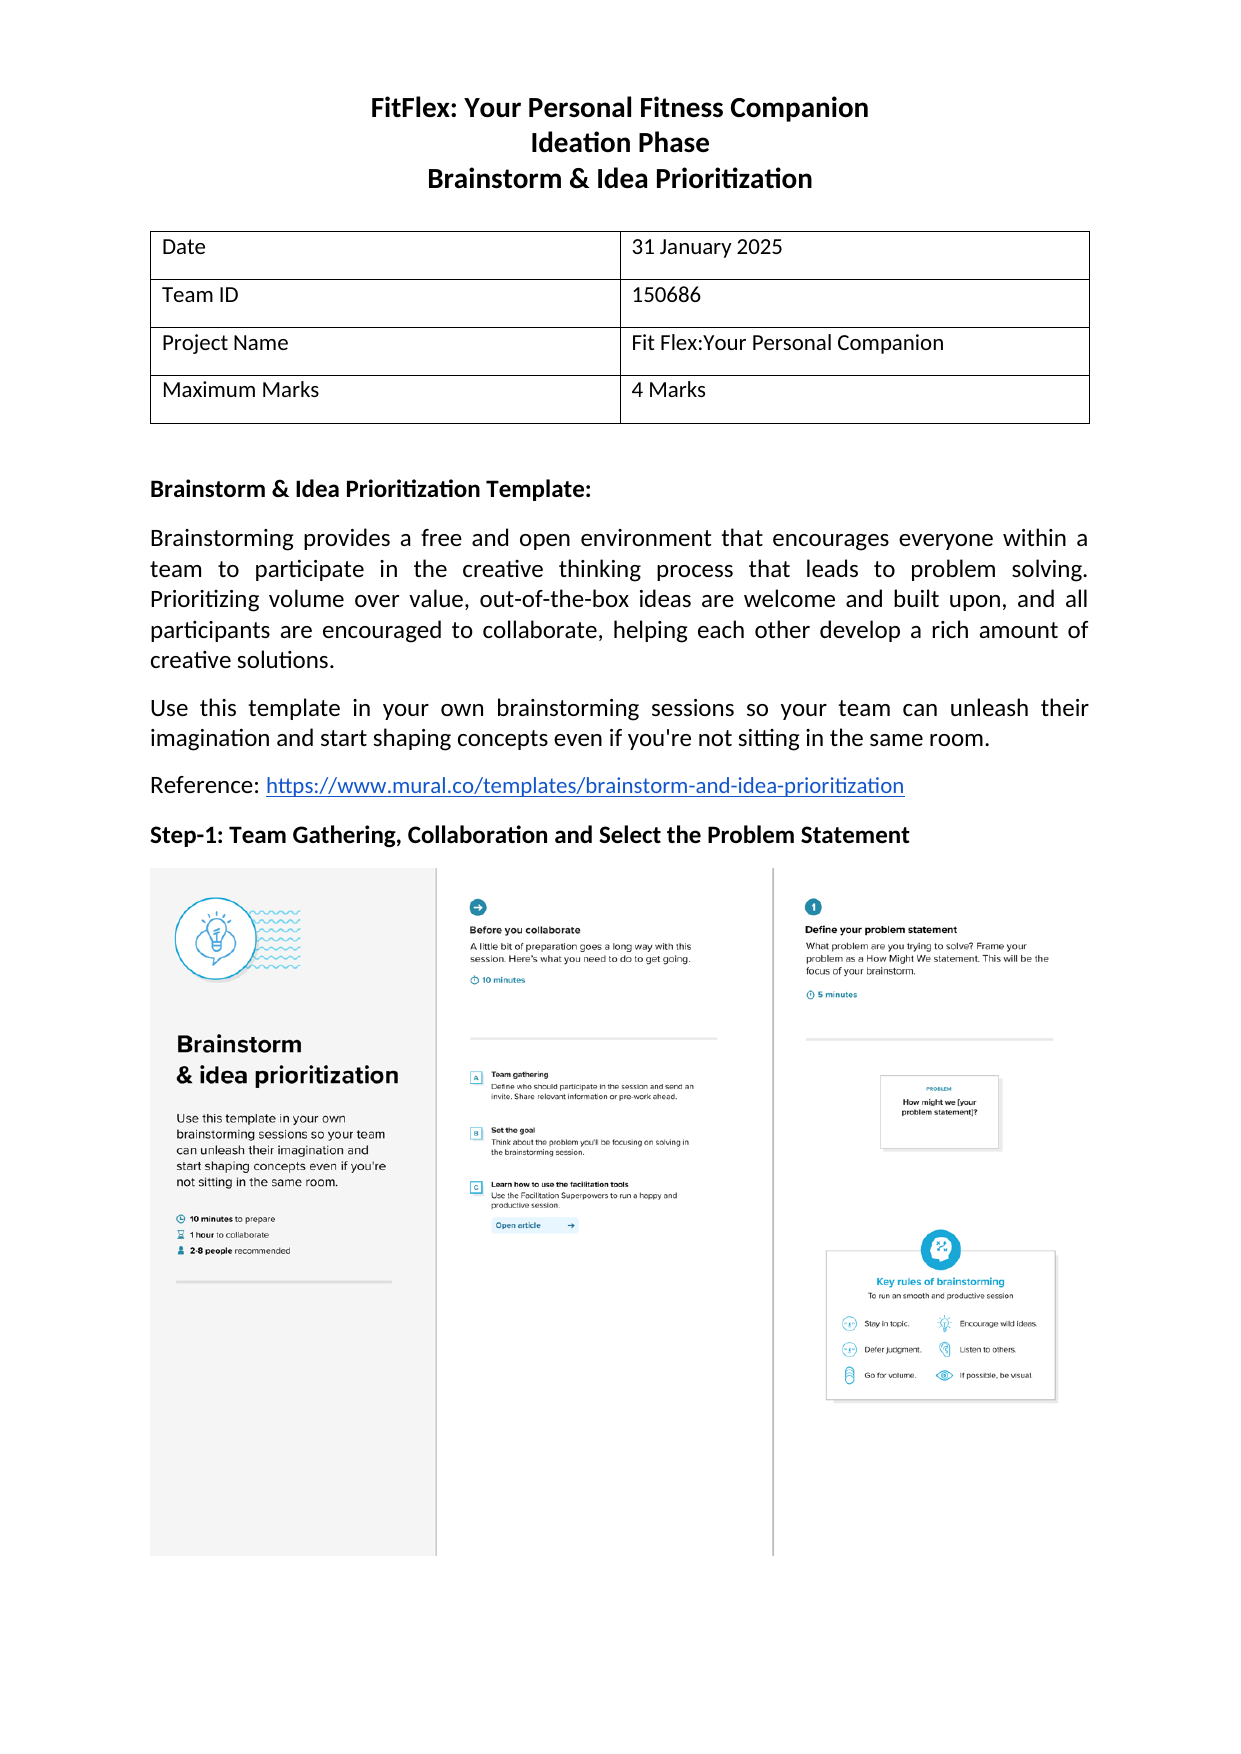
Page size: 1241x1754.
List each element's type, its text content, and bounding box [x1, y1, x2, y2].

text Ideation Phase [150, 124, 1090, 160]
table_header 31 January 2025 [621, 232, 1089, 279]
text Brainstorm & Idea Prioritization [150, 160, 1090, 196]
table_cell 4 Marks [621, 376, 1089, 422]
text Brainstorming provides a free and open environment that encourages everyone within a team to participate in the creative thinking process that leads to problem solving. Prioritizing volume over value, out-of-the-box ideas are welcome and built upon, and all participants are encouraged to collaborate, helping each other develop a rich amount of creative solutions. [150, 523, 1090, 675]
text Step-1: Team Gathering, Collaboration and Select the Problem Statement [150, 819, 1090, 850]
table_cell Maximum Marks [151, 376, 620, 422]
table_cell Project Name [151, 328, 620, 374]
table_cell 150686 [621, 280, 1089, 327]
text Reference: https://www.mural.co/templates/brainstorm-and-idea-prioritization [150, 769, 1090, 800]
text Brainstorm & Idea Prioritization Template: [150, 473, 1090, 503]
table_header Date [151, 232, 620, 279]
picture [150, 868, 1091, 1556]
table_cell Team ID [151, 280, 620, 327]
table_cell Fit Flex:Your Personal Companion [621, 328, 1089, 374]
text FitFlex: Your Personal Fitness Companion [150, 89, 1090, 124]
text Use this template in your own brainstorming sessions so your team can unleash their imagination and start shaping concepts even if you're not sitting in the same room. [150, 692, 1090, 753]
